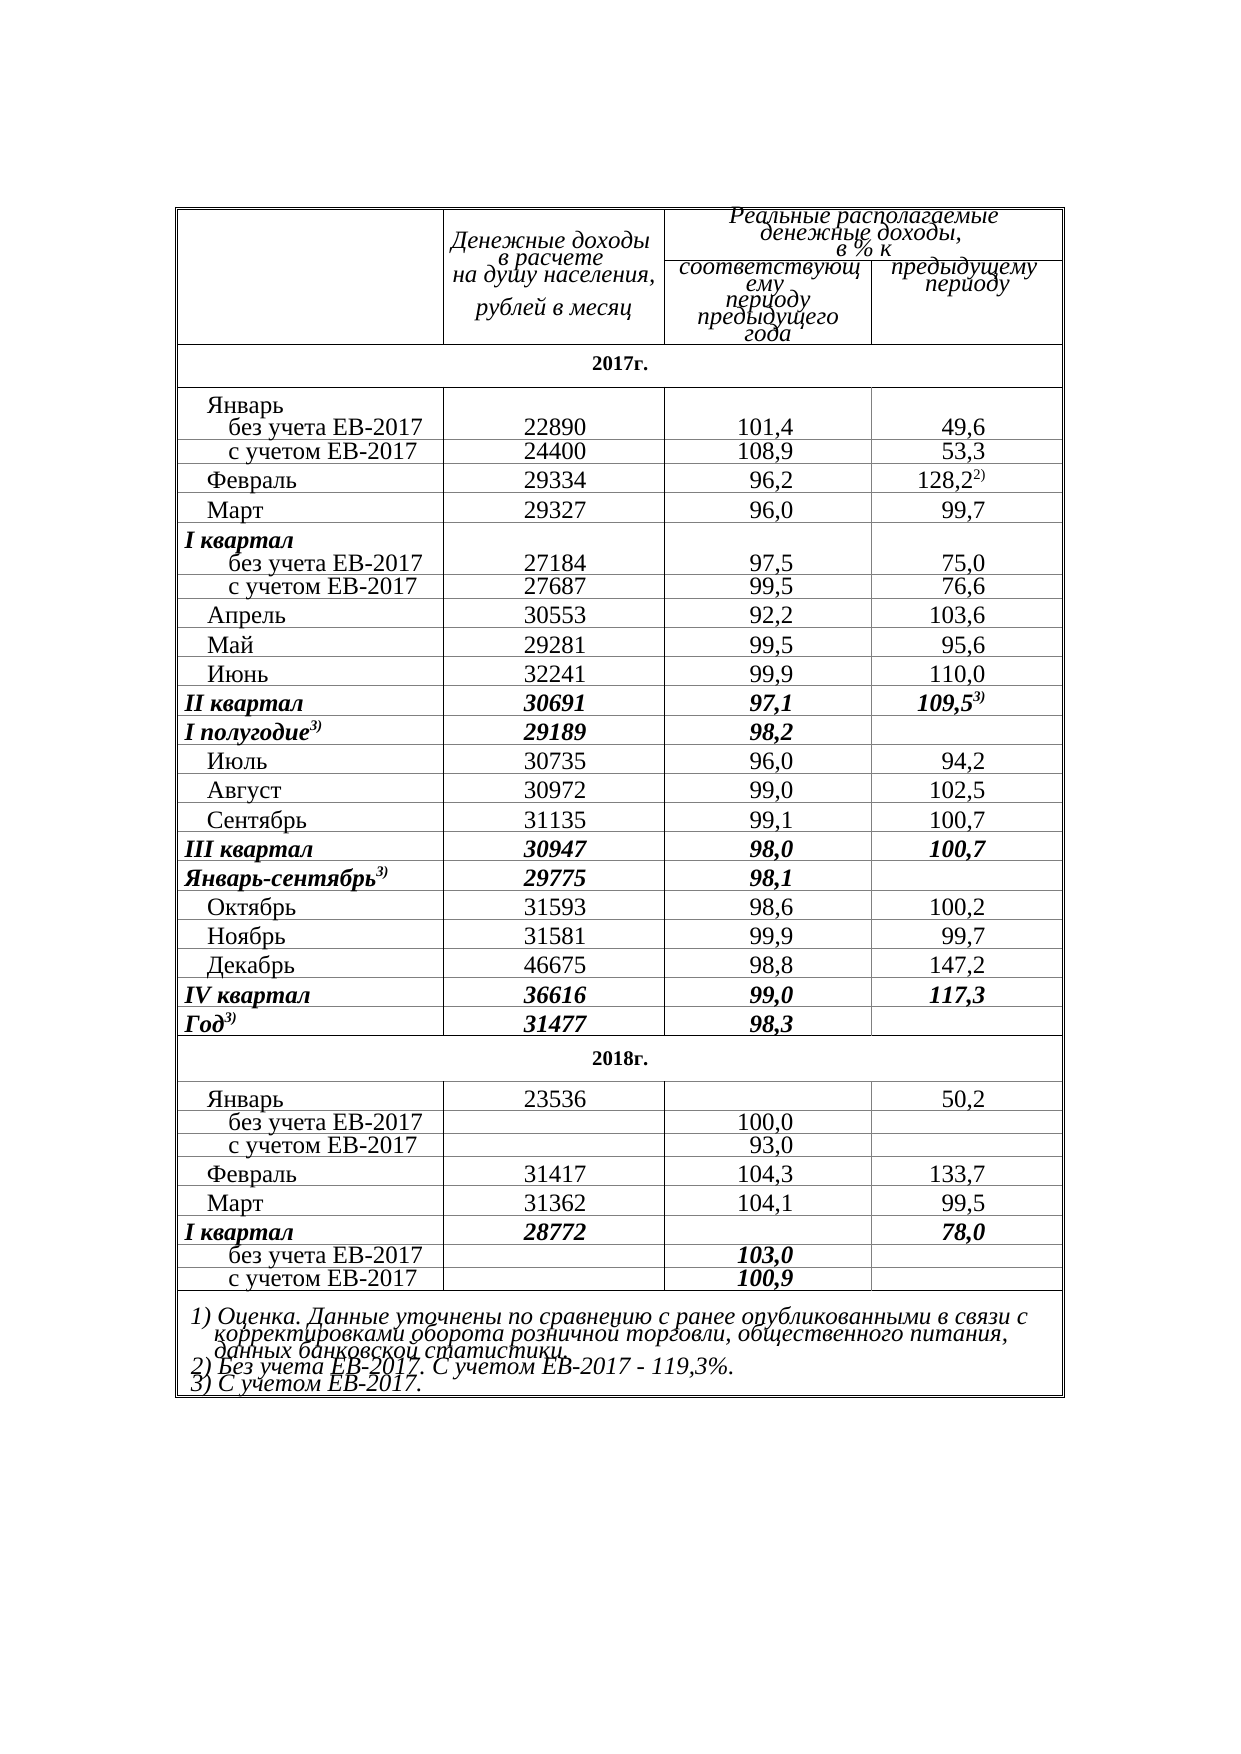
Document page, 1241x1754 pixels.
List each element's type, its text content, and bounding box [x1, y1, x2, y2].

table_cell Январь-сентябрь3) [178, 861, 443, 889]
table_cell предыдущему периоду [872, 261, 1062, 344]
table_cell [444, 1134, 664, 1156]
table_cell без учета ЕВ-2017 [178, 1111, 443, 1133]
table_cell 92,2 [665, 599, 871, 627]
table_cell 31135 [444, 803, 664, 831]
table_cell 100,9 [665, 1268, 871, 1289]
table_cell 28772 [444, 1216, 664, 1244]
table_cell Ноябрь [178, 920, 443, 948]
table_cell 128,22) [872, 464, 1062, 492]
table_cell 29334 [444, 464, 664, 492]
table_cell Апрель [178, 599, 443, 627]
table_cell III квартал [178, 832, 443, 860]
table_cell 31417 [444, 1157, 664, 1185]
table_cell 96,2 [665, 464, 871, 492]
table_cell Январь [178, 388, 443, 416]
table_cell 30947 [444, 832, 664, 860]
table_cell Март [178, 1186, 443, 1214]
table_cell 110,0 [872, 657, 1062, 685]
table_cell [872, 716, 1062, 744]
table_cell [872, 1007, 1062, 1035]
table_cell 98,3 [665, 1007, 871, 1035]
table_cell 109,53) [872, 686, 1062, 714]
table_cell 98,1 [665, 861, 871, 889]
table_cell 100,2 [872, 891, 1062, 919]
table_header Денежные доходы в расчете на душу населения, рублей в месяц [444, 210, 664, 344]
table_cell [872, 388, 1062, 416]
table_cell 98,0 [665, 832, 871, 860]
table_cell 94,2 [872, 745, 1062, 773]
table_cell 50,2 [872, 1082, 1062, 1110]
table_cell [665, 388, 871, 416]
table_cell 98,2 [665, 716, 871, 744]
table_cell Сентябрь [178, 803, 443, 831]
table_cell с учетом ЕВ-2017 [178, 575, 443, 598]
table_cell 103,0 [665, 1245, 871, 1267]
table_cell 24400 [444, 440, 664, 462]
table_cell Июнь [178, 657, 443, 685]
table_cell IV квартал [178, 978, 443, 1006]
table_cell [444, 388, 664, 416]
table_cell 99,5 [665, 628, 871, 656]
table_cell I полугодие3) [178, 716, 443, 744]
table_cell 27687 [444, 575, 664, 598]
table_cell Август [178, 774, 443, 802]
table_cell [444, 1245, 664, 1267]
table_cell [872, 1245, 1062, 1267]
table_cell [872, 1268, 1062, 1289]
table_cell 46675 [444, 949, 664, 977]
table_cell [872, 1134, 1062, 1156]
table_cell 102,5 [872, 774, 1062, 802]
table_cell 98,6 [665, 891, 871, 919]
table_cell 30691 [444, 686, 664, 714]
table_cell без учета ЕВ-2017 [178, 552, 443, 574]
table_cell 97,5 [665, 552, 871, 574]
table_cell 2018г. [178, 1036, 1062, 1081]
table_cell 30972 [444, 774, 664, 802]
table_cell 100,7 [872, 832, 1062, 860]
table_cell 99,7 [872, 920, 1062, 948]
table_cell Декабрь [178, 949, 443, 977]
table_cell [872, 523, 1062, 552]
table_cell Май [178, 628, 443, 656]
table_cell 103,6 [872, 599, 1062, 627]
table_cell 53,3 [872, 440, 1062, 462]
table_cell Февраль [178, 1157, 443, 1185]
table_cell 99,9 [665, 920, 871, 948]
table_cell с учетом ЕВ-2017 [178, 440, 443, 462]
table_cell 101,4 [665, 416, 871, 439]
table_header Реальные располагаемые денежные доходы, в % к [665, 210, 1062, 260]
table_cell 99,1 [665, 803, 871, 831]
table_cell [665, 1216, 871, 1244]
table_cell [444, 1111, 664, 1133]
table_cell 98,8 [665, 949, 871, 977]
table_cell соответствующему периоду предыдущего года [665, 261, 871, 344]
table_cell с учетом ЕВ-2017 [178, 1268, 443, 1289]
table_cell 96,0 [665, 493, 871, 522]
table_cell [665, 523, 871, 552]
table_cell 147,2 [872, 949, 1062, 977]
table_cell 99,7 [872, 493, 1062, 522]
table_cell без учета ЕВ-2017 [178, 416, 443, 439]
table_cell 31593 [444, 891, 664, 919]
table_cell [444, 523, 664, 552]
table_cell [872, 1111, 1062, 1133]
table_cell 31581 [444, 920, 664, 948]
table_cell 104,1 [665, 1186, 871, 1214]
table_cell Январь [178, 1082, 443, 1110]
table_cell 32241 [444, 657, 664, 685]
table_cell 29775 [444, 861, 664, 889]
table_cell 29189 [444, 716, 664, 744]
table_cell с учетом ЕВ-2017 [178, 1134, 443, 1156]
table_cell 99,5 [665, 575, 871, 598]
table_cell 49,6 [872, 416, 1062, 439]
table_cell 36616 [444, 978, 664, 1006]
table_cell 133,7 [872, 1157, 1062, 1185]
table_cell 31477 [444, 1007, 664, 1035]
table_cell 100,0 [665, 1111, 871, 1133]
table_cell 104,3 [665, 1157, 871, 1185]
table_cell 99,5 [872, 1186, 1062, 1214]
table_cell 99,9 [665, 657, 871, 685]
table_cell 117,3 [872, 978, 1062, 1006]
table_cell Февраль [178, 464, 443, 492]
table_cell I квартал [178, 523, 443, 552]
table_header [178, 210, 443, 344]
table_cell [444, 1268, 664, 1289]
table_cell 93,0 [665, 1134, 871, 1156]
table_cell 97,1 [665, 686, 871, 714]
table_cell 2017г. [178, 345, 1062, 387]
table_cell 76,6 [872, 575, 1062, 598]
table_cell 29327 [444, 493, 664, 522]
table_cell 99,0 [665, 774, 871, 802]
table_cell 29281 [444, 628, 664, 656]
table_cell 75,0 [872, 552, 1062, 574]
table_cell 78,0 [872, 1216, 1062, 1244]
table_cell 31362 [444, 1186, 664, 1214]
table_cell 27184 [444, 552, 664, 574]
table_cell 100,7 [872, 803, 1062, 831]
table_cell 23536 [444, 1082, 664, 1110]
table_cell 99,0 [665, 978, 871, 1006]
table_cell 108,9 [665, 440, 871, 462]
table_cell Март [178, 493, 443, 522]
table_cell 96,0 [665, 745, 871, 773]
table_cell без учета ЕВ-2017 [178, 1245, 443, 1267]
table_cell 22890 [444, 416, 664, 439]
table_cell Июль [178, 745, 443, 773]
table_cell 1) Оценка. Данные уточнены по сравнению с ранее опубликованными в связи с корректировками оборота розничной торговли, общественного питания, данных банковской статистики. 2) Без учета ЕВ-2017. С учетом ЕВ-2017 - 119,3%. 3) С учетом ЕВ-2017. [178, 1291, 1062, 1395]
table_cell I квартал [178, 1216, 443, 1244]
table_cell Год3) [178, 1007, 443, 1035]
table_cell [665, 1082, 871, 1110]
table_cell 30553 [444, 599, 664, 627]
table_cell 95,6 [872, 628, 1062, 656]
table_cell Октябрь [178, 891, 443, 919]
table_cell II квартал [178, 686, 443, 714]
table_cell [872, 861, 1062, 889]
table_cell 30735 [444, 745, 664, 773]
